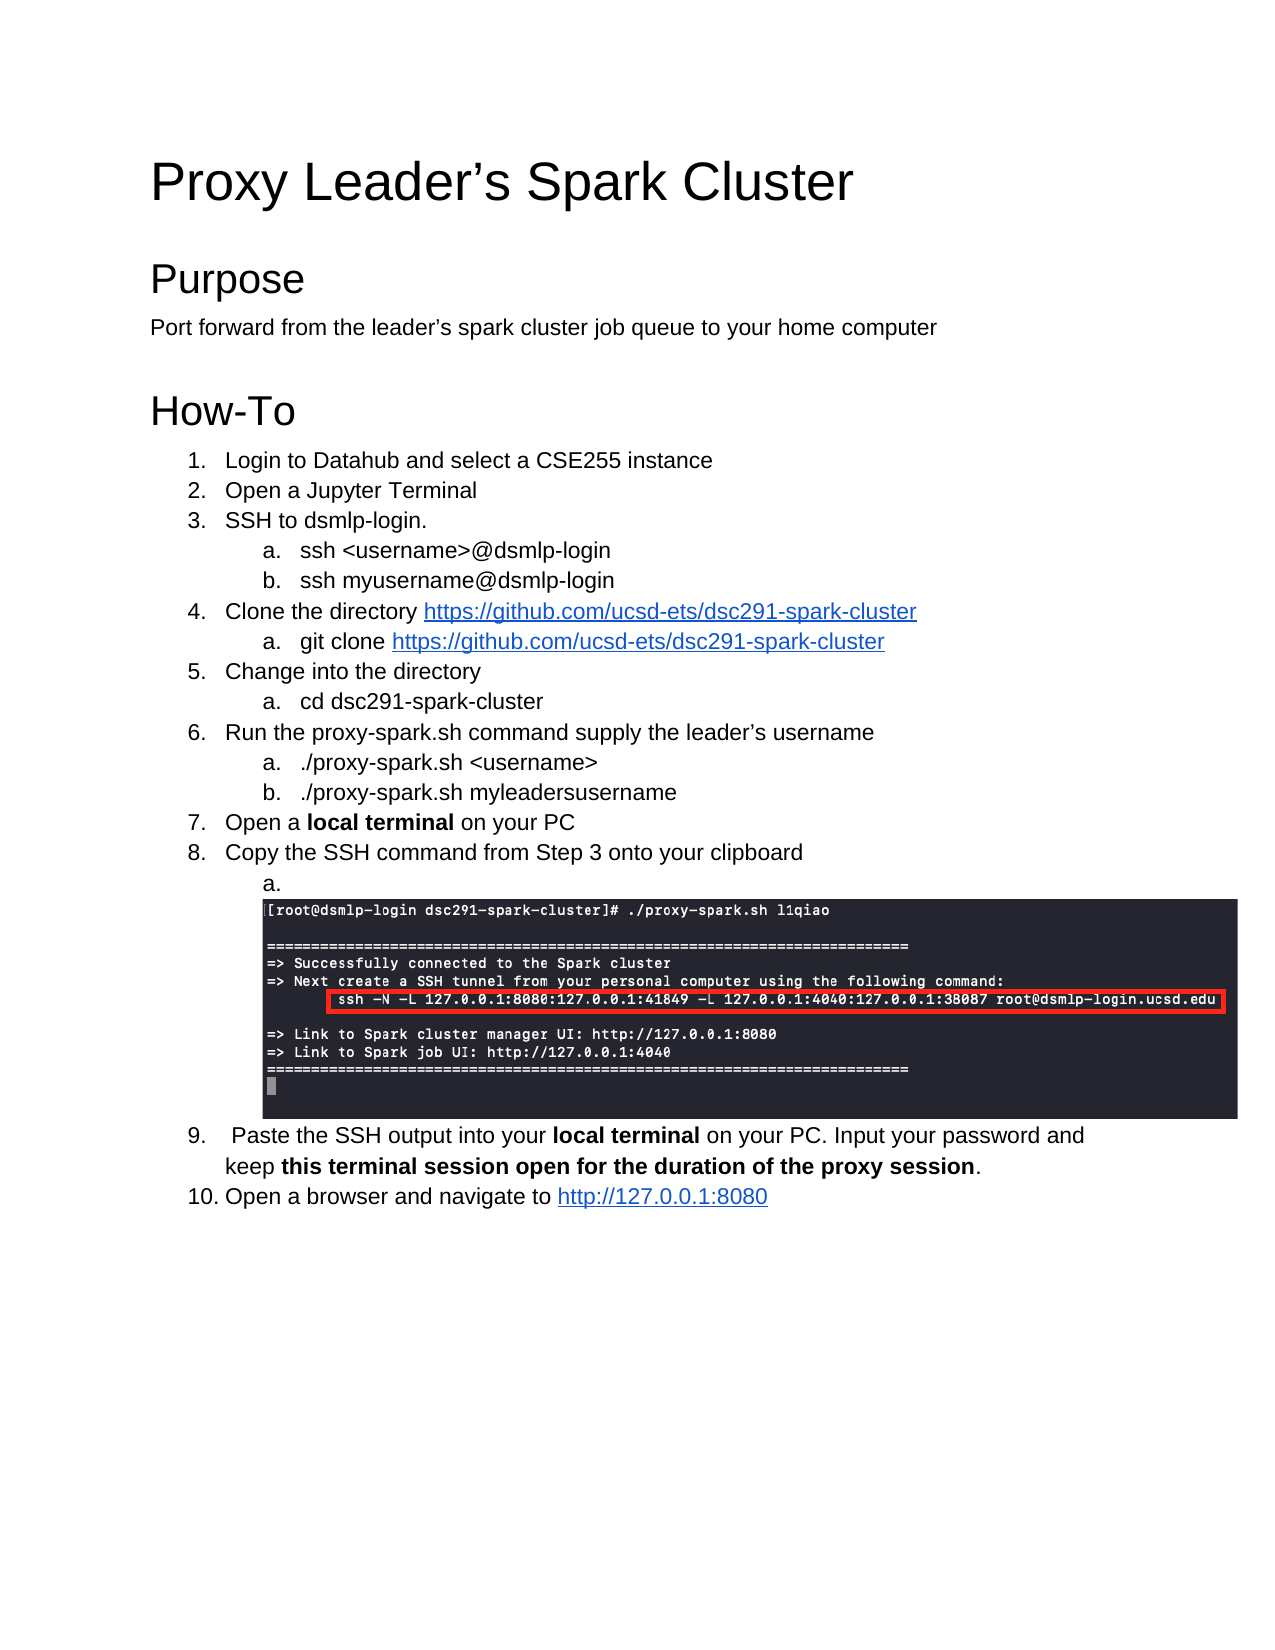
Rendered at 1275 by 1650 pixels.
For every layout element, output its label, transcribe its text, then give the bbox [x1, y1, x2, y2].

list ssh <username>@dsmlp-login [262, 537, 1125, 564]
list Open a local terminal on your PC [187, 809, 1125, 836]
list ./proxy-spark.sh <username> [262, 749, 1125, 775]
list SSH to dsmlp-login. [187, 507, 1125, 533]
picture [262, 899, 1238, 1119]
list Login to Datahub and select a CSE255 instance [187, 447, 1125, 473]
subtitle How-To [150, 386, 1125, 434]
list git clone https://github.com/ucsd-ets/dsc291-spark-cluster [262, 628, 1125, 654]
list Open a browser and navigate to http://127.0.0.1:8080 [187, 1183, 1125, 1209]
list Open a Jupyter Terminal [187, 477, 1125, 503]
list Paste the SSH output into your local terminal on your PC. Input your password and keep this terminal session open for the duration of the proxy session. [187, 1122, 1125, 1179]
list Change into the directory [187, 658, 1125, 684]
text Port forward from the leader’s spark cluster job queue to your home computer [150, 314, 1125, 341]
list Clone the directory https://github.com/ucsd-ets/dsc291-spark-cluster [187, 598, 1125, 624]
list Copy the SSH command from Step 3 onto your clipboard [187, 839, 1125, 866]
list ssh myusername@dsmlp-login [262, 567, 1125, 594]
list cd dsc291-spark-cluster [262, 688, 1125, 715]
title Proxy Leader’s Spark Cluster [150, 150, 1125, 212]
list Run the proxy-spark.sh command supply the leader’s username [187, 718, 1125, 745]
subtitle Purpose [150, 254, 1125, 302]
list ./proxy-spark.sh myleadersusername [262, 779, 1125, 805]
